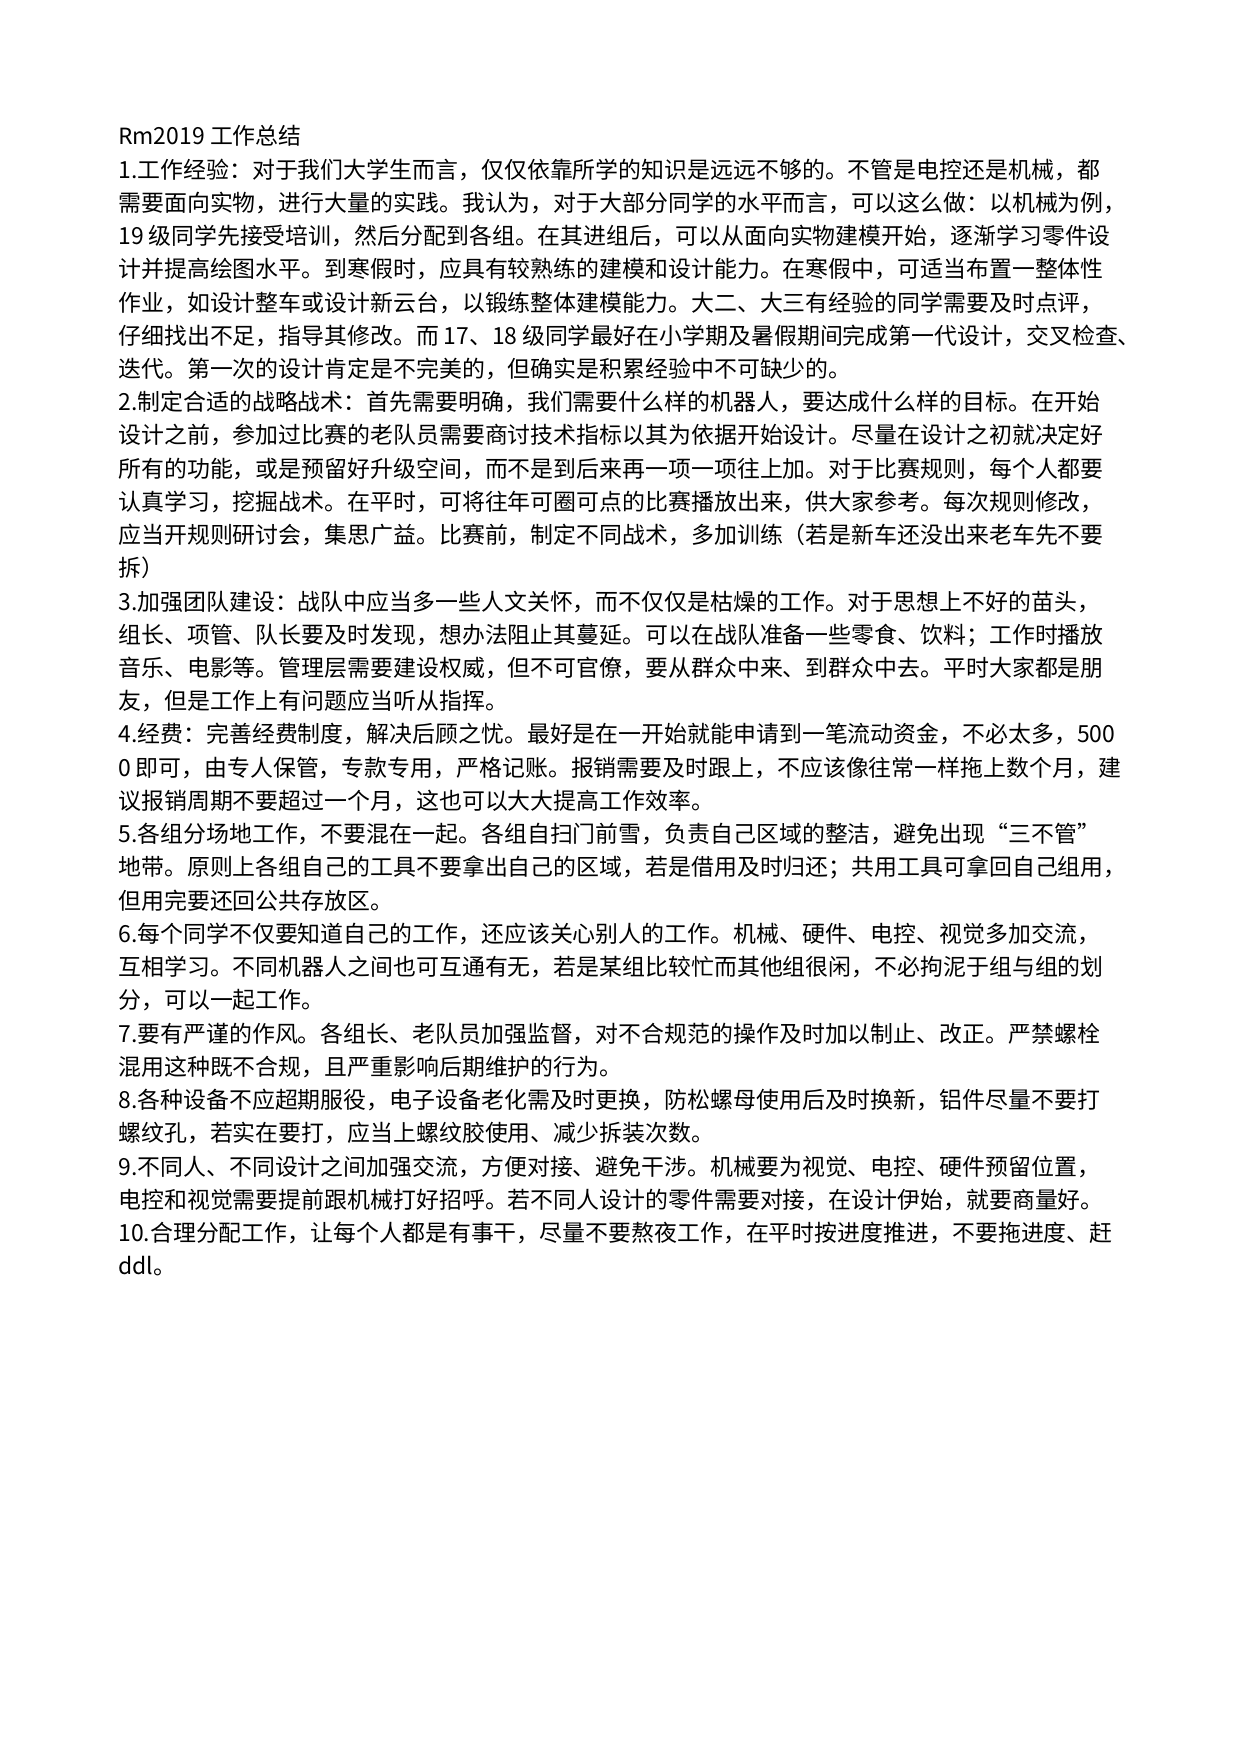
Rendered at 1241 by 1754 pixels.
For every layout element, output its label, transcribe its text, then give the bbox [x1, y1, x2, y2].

text 4.经费：完善经费制度，解决后顾之忧。最好是在一开始就能申请到一笔流动资金，不必太多，5000即可，由专人保管，专款专用，严格记账。报销需要及时跟上，不应该像往常一样拖上数个月，建议报销周期不要超过一个月，这也可以大大提高工作效率。 [118, 716, 1122, 816]
text 6.每个同学不仅要知道自己的工作，还应该关心别人的工作。机械、硬件、电控、视觉多加交流，互相学习。不同机器人之间也可互通有无，若是某组比较忙而其他组很闲，不必拘泥于组与组的划分，可以一起工作。 [118, 916, 1122, 1015]
text 9.不同人、不同设计之间加强交流，方便对接、避免干涉。机械要为视觉、电控、硬件预留位置，电控和视觉需要提前跟机械打好招呼。若不同人设计的零件需要对接，在设计伊始，就要商量好。 [118, 1148, 1122, 1215]
text 8.各种设备不应超期服役，电子设备老化需及时更换，防松螺母使用后及时换新，铝件尽量不要打螺纹孔，若实在要打，应当上螺纹胶使用、减少拆装次数。 [118, 1082, 1122, 1148]
text 7.要有严谨的作风。各组长、老队员加强监督，对不合规范的操作及时加以制止、改正。严禁螺栓混用这种既不合规，且严重影响后期维护的行为。 [118, 1015, 1122, 1082]
text Rm2019 工作总结 [118, 118, 1122, 151]
text 1.工作经验：对于我们大学生而言，仅仅依靠所学的知识是远远不够的。不管是电控还是机械，都需要面向实物，进行大量的实践。我认为，对于大部分同学的水平而言，可以这么做：以机械为例，19级同学先接受培训，然后分配到各组。在其进组后，可以从面向实物建模开始，逐渐学习零件设计并提高绘图水平。到寒假时，应具有较熟练的建模和设计能力。在寒假中，可适当布置一整体性作业，如设计整车或设计新云台，以锻练整体建模能力。大二、大三有经验的同学需要及时点评，仔细找出不足，指导其修改。而17、18级同学最好在小学期及暑假期间完成第一代设计，交叉检查、迭代。第一次的设计肯定是不完美的，但确实是积累经验中不可缺少的。 [118, 151, 1122, 384]
text 10.合理分配工作，让每个人都是有事干，尽量不要熬夜工作，在平时按进度推进，不要拖进度、赶ddl。 [118, 1215, 1122, 1281]
text 3.加强团队建设：战队中应当多一些人文关怀，而不仅仅是枯燥的工作。对于思想上不好的苗头，组长、项管、队长要及时发现，想办法阻止其蔓延。可以在战队准备一些零食、饮料；工作时播放音乐、电影等。管理层需要建设权威，但不可官僚，要从群众中来、到群众中去。平时大家都是朋友，但是工作上有问题应当听从指挥。 [118, 583, 1122, 716]
text 2.制定合适的战略战术：首先需要明确，我们需要什么样的机器人，要达成什么样的目标。在开始设计之前，参加过比赛的老队员需要商讨技术指标以其为依据开始设计。尽量在设计之初就决定好所有的功能，或是预留好升级空间，而不是到后来再一项一项往上加。对于比赛规则，每个人都要认真学习，挖掘战术。在平时，可将往年可圈可点的比赛播放出来，供大家参考。每次规则修改，应当开规则研讨会，集思广益。比赛前，制定不同战术，多加训练（若是新车还没出来老车先不要拆） [118, 384, 1122, 583]
text 5.各组分场地工作，不要混在一起。各组自扫门前雪，负责自己区域的整洁，避免出现“三不管”地带。原则上各组自己的工具不要拿出自己的区域，若是借用及时归还；共用工具可拿回自己组用，但用完要还回公共存放区。 [118, 816, 1122, 916]
